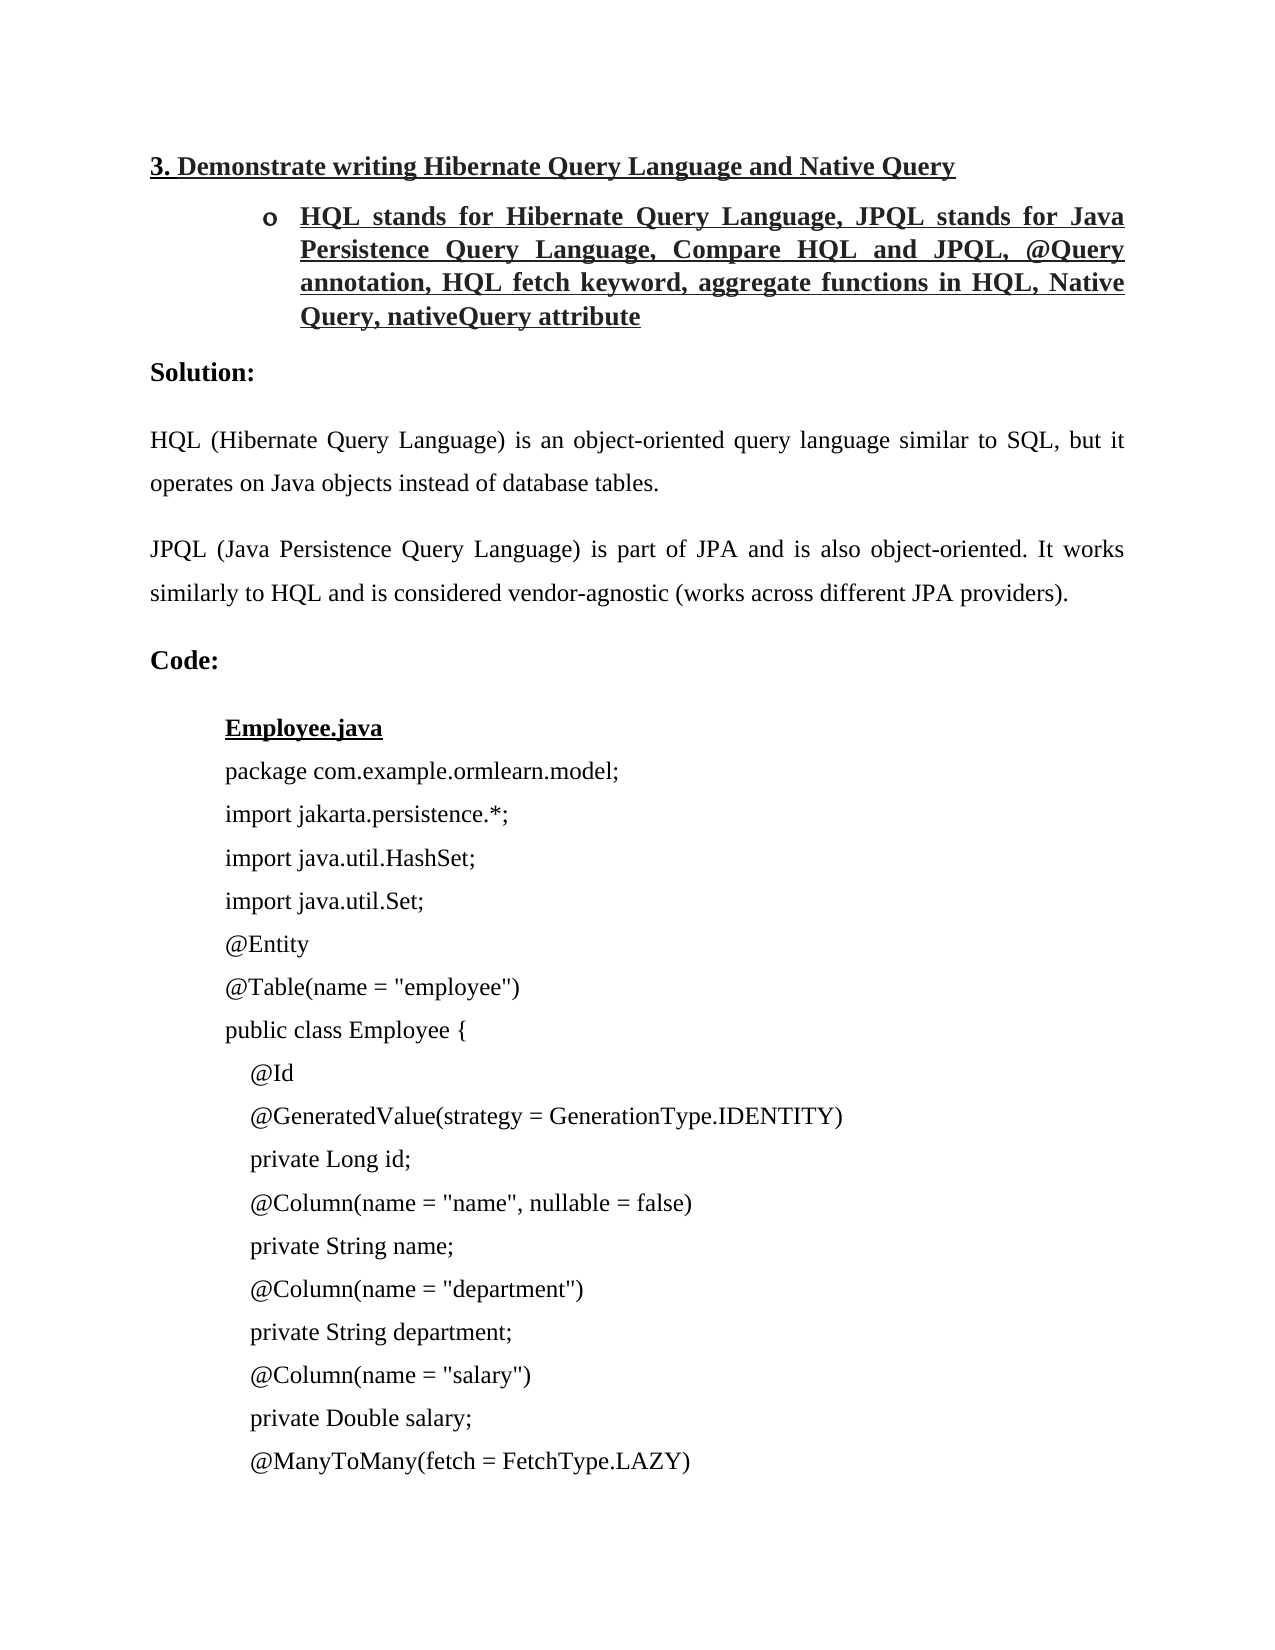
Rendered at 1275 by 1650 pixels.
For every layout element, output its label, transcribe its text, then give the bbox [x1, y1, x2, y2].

list HQL stands for Hibernate Query Language, JPQL stands for Java Persistence Query Language, Compare HQL and JPQL, @Query annotation, HQL fetch keyword, aggregate functions in HQL, Native Query, nativeQuery attribute [262, 200, 1125, 331]
list @ManyToMany(fetch = FetchType.LAZY) [225, 1446, 1125, 1475]
list private Long id; [225, 1144, 1125, 1173]
list @Column(name = "salary") [225, 1360, 1125, 1389]
list @Column(name = "name", nullable = false) [225, 1188, 1125, 1216]
list public class Employee { [225, 1015, 1125, 1044]
list import java.util.Set; [225, 886, 1125, 914]
list @GeneratedValue(strategy = GenerationType.IDENTITY) [225, 1101, 1125, 1130]
text Code: [150, 644, 1125, 675]
text Solution: [150, 356, 1125, 387]
list @Entity [225, 929, 1125, 958]
text HQL (Hibernate Query Language) is an object-oriented query language similar to SQL, but it operates on Java objects instead of database tables. [150, 425, 1125, 497]
list @Column(name = "department") [225, 1274, 1125, 1303]
list import java.util.HashSet; [225, 843, 1125, 871]
text JPQL (Java Persistence Query Language) is part of JPA and is also object-oriented. It works similarly to HQL and is considered vendor-agnostic (works across different JPA providers). [150, 534, 1125, 606]
list Employee.java [225, 713, 1125, 742]
list private String department; [225, 1317, 1125, 1346]
list private Double salary; [225, 1403, 1125, 1432]
list package com.example.ormlearn.model; [225, 756, 1125, 785]
list private String name; [225, 1231, 1125, 1259]
text 3. Demonstrate writing Hibernate Query Language and Native Query [150, 150, 1125, 181]
list import jakarta.persistence.*; [225, 799, 1125, 828]
list @Id [225, 1058, 1125, 1087]
list @Table(name = "employee") [225, 972, 1125, 1001]
